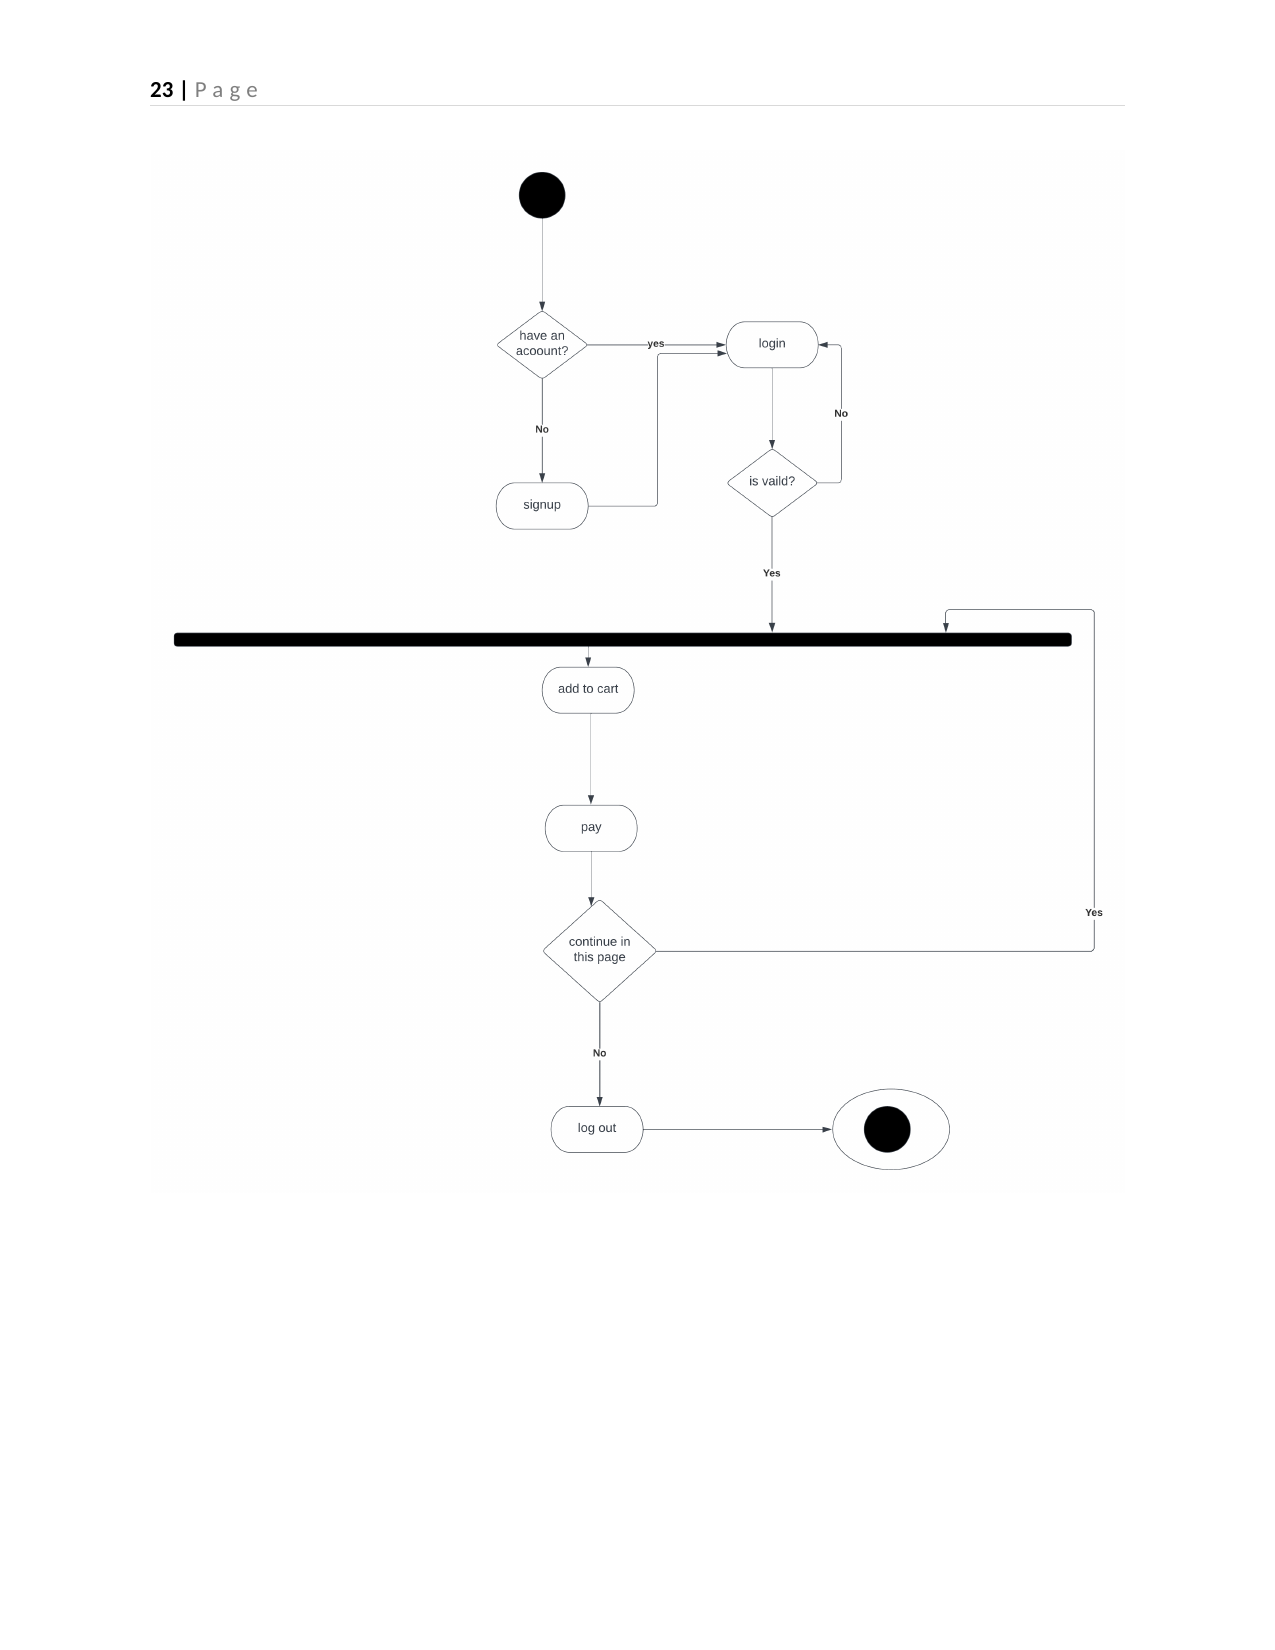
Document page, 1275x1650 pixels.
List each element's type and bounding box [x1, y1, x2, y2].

picture [151, 150, 1125, 1193]
